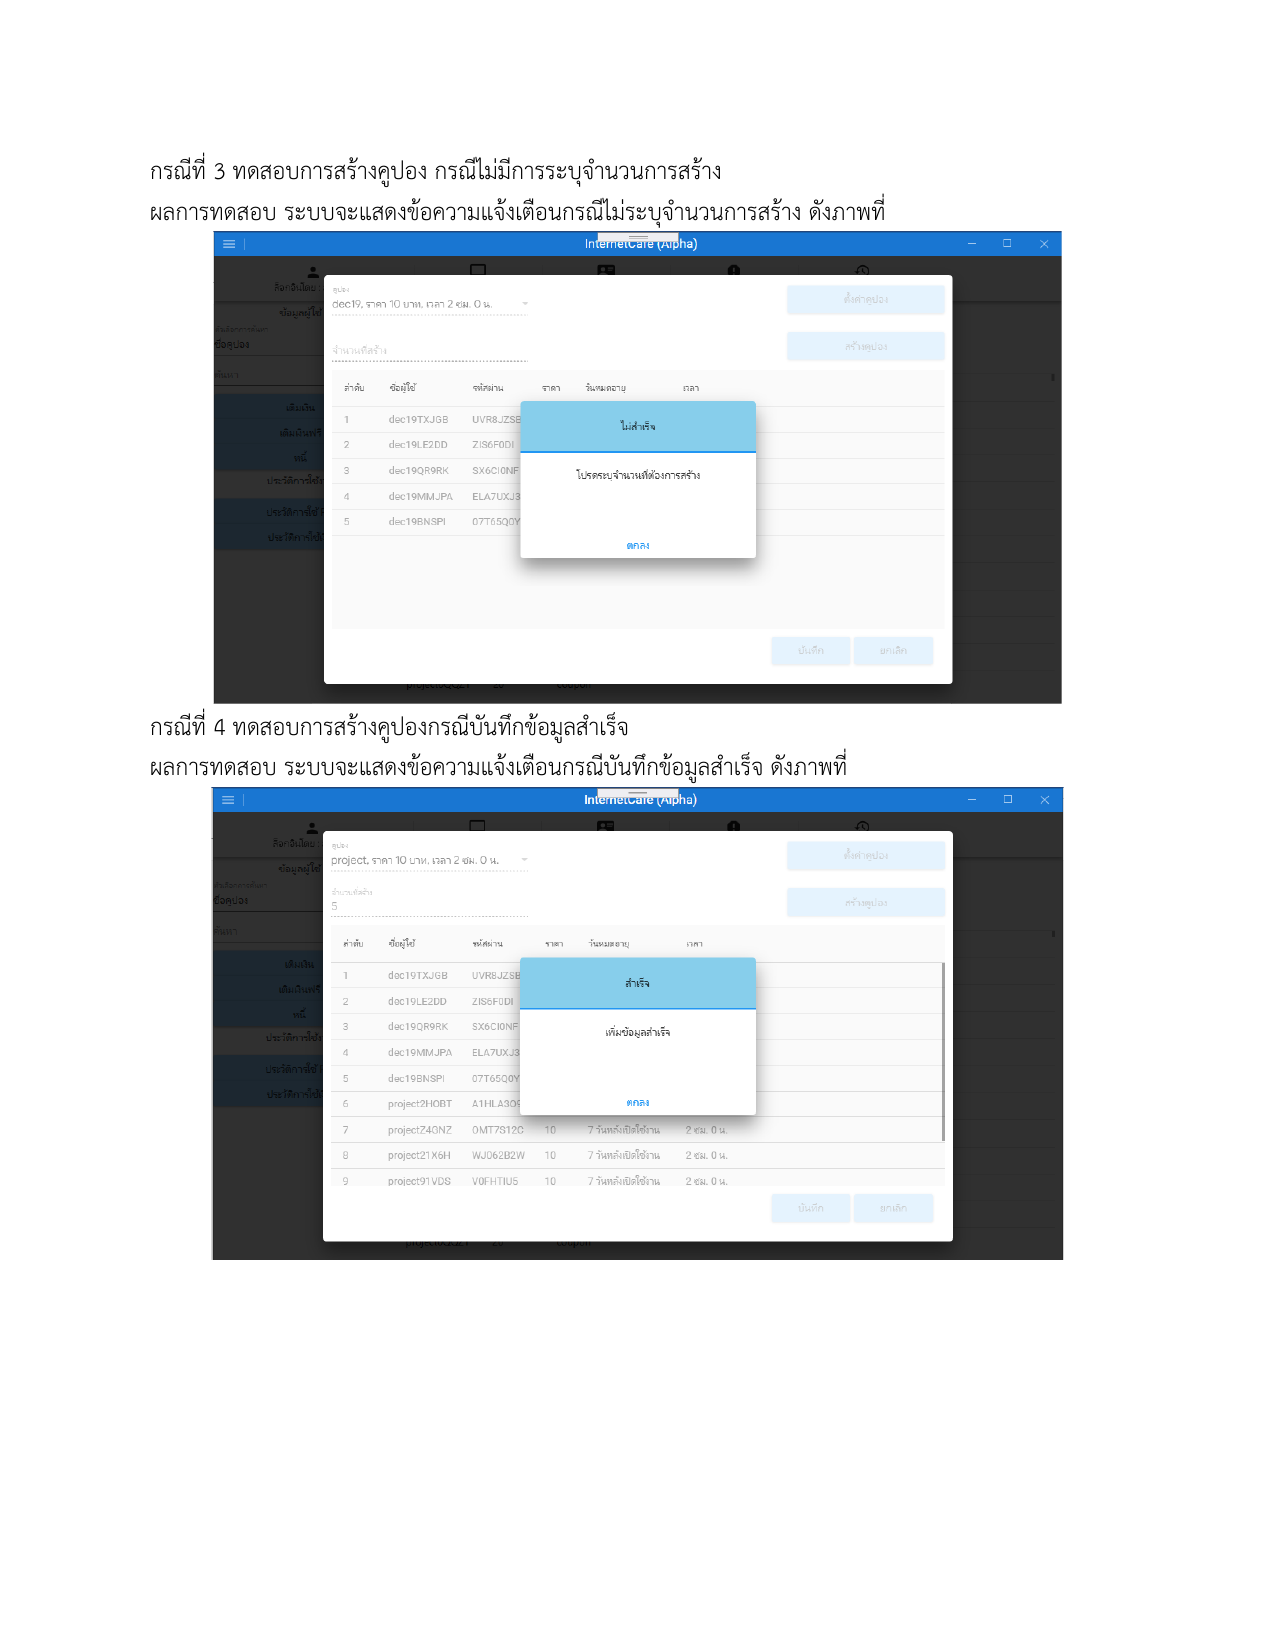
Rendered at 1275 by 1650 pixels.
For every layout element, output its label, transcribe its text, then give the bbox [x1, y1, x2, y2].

picture [211, 787, 1064, 1260]
picture [213, 231, 1062, 704]
text กรณีที่ 3 ทดสอบการสร้างคูปอง กรณีไม่มีการระบุจำนวนการสร้าง [150, 150, 1125, 188]
text ผลการทดสอบ ระบบจะแสดงข้อความแจ้งเตือนกรณีบันทึกข้อมูลสำเร็จ ดังภาพที่ [150, 746, 1125, 784]
text ผลการทดสอบ ระบบจะแสดงข้อความแจ้งเตือนกรณีไม่ระบุจำนวนการสร้าง ดังภาพที่ [150, 191, 1125, 228]
text กรณีที่ 4 ทดสอบการสร้างคูปองกรณีบันทึกข้อมูลสำเร็จ [150, 706, 1125, 743]
